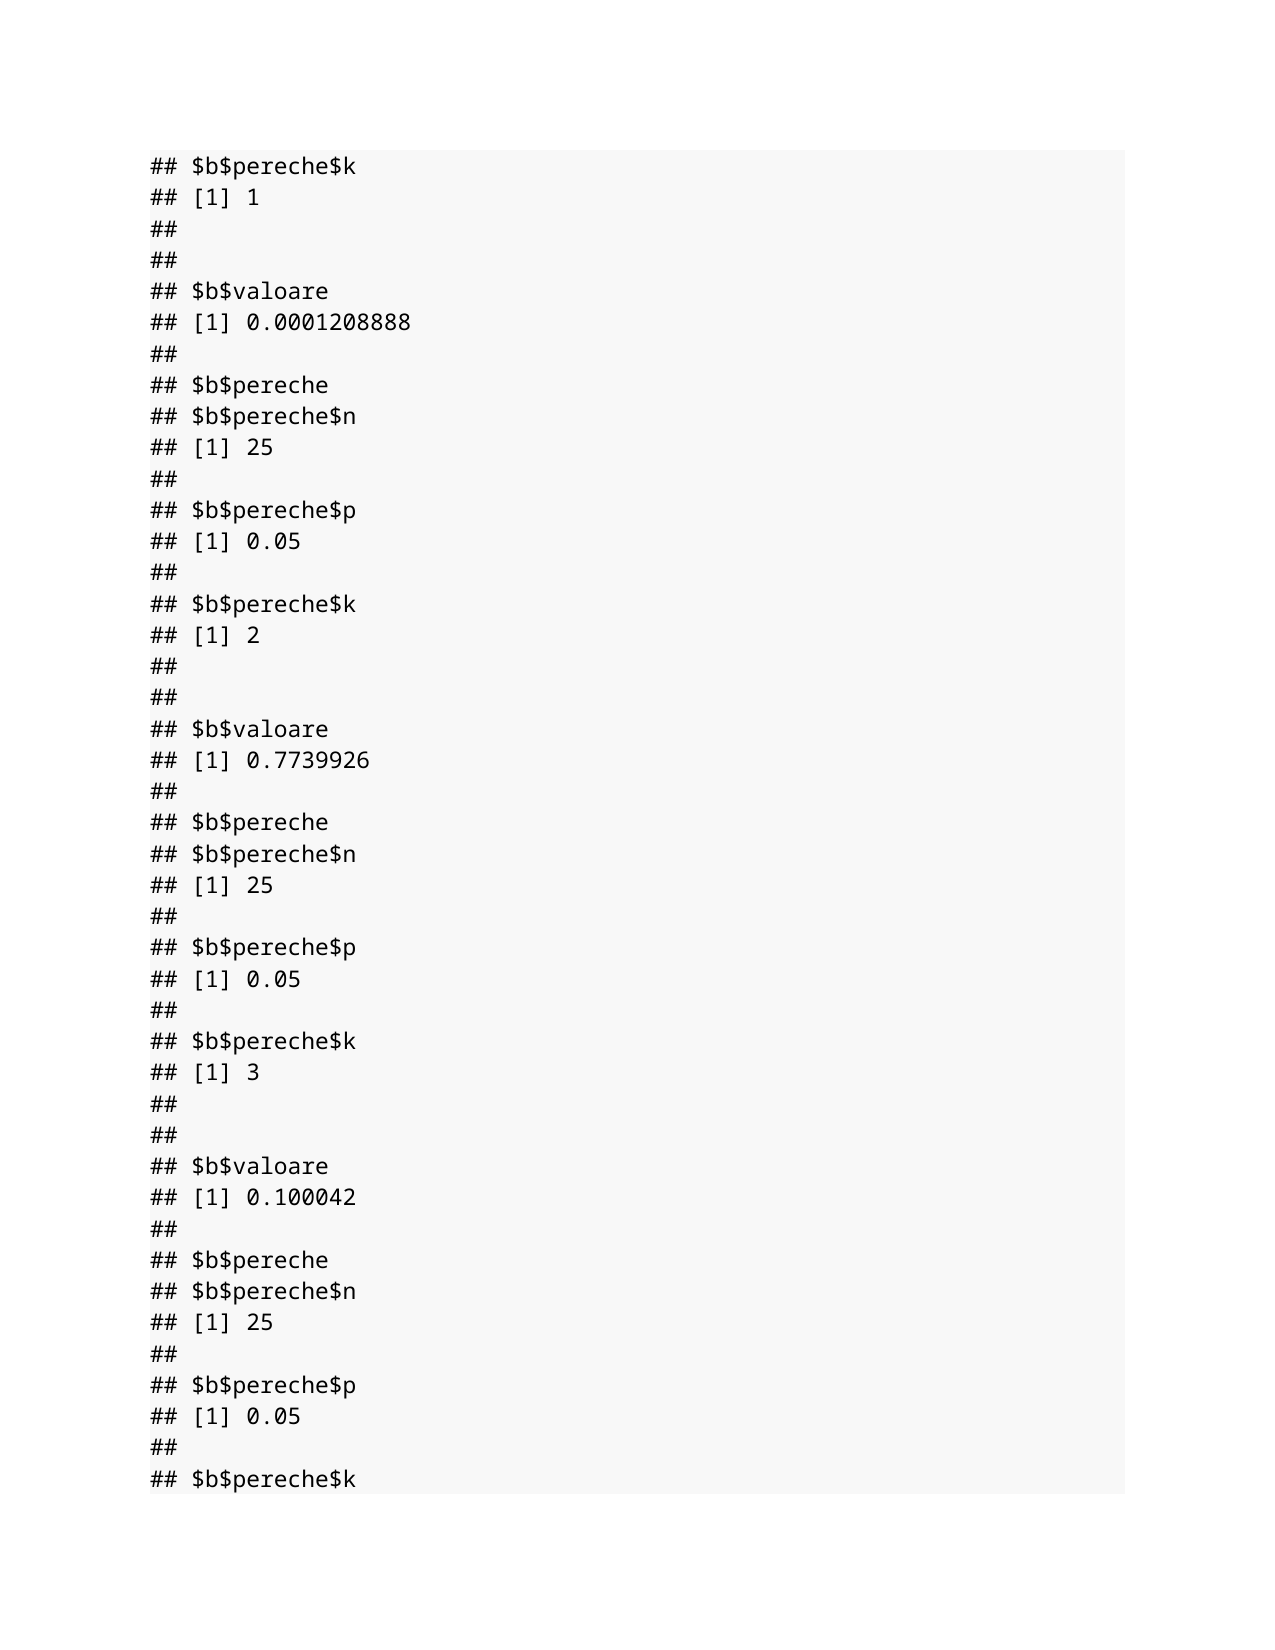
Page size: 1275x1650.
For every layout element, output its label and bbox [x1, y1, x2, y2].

text [150, 150, 1125, 1494]
